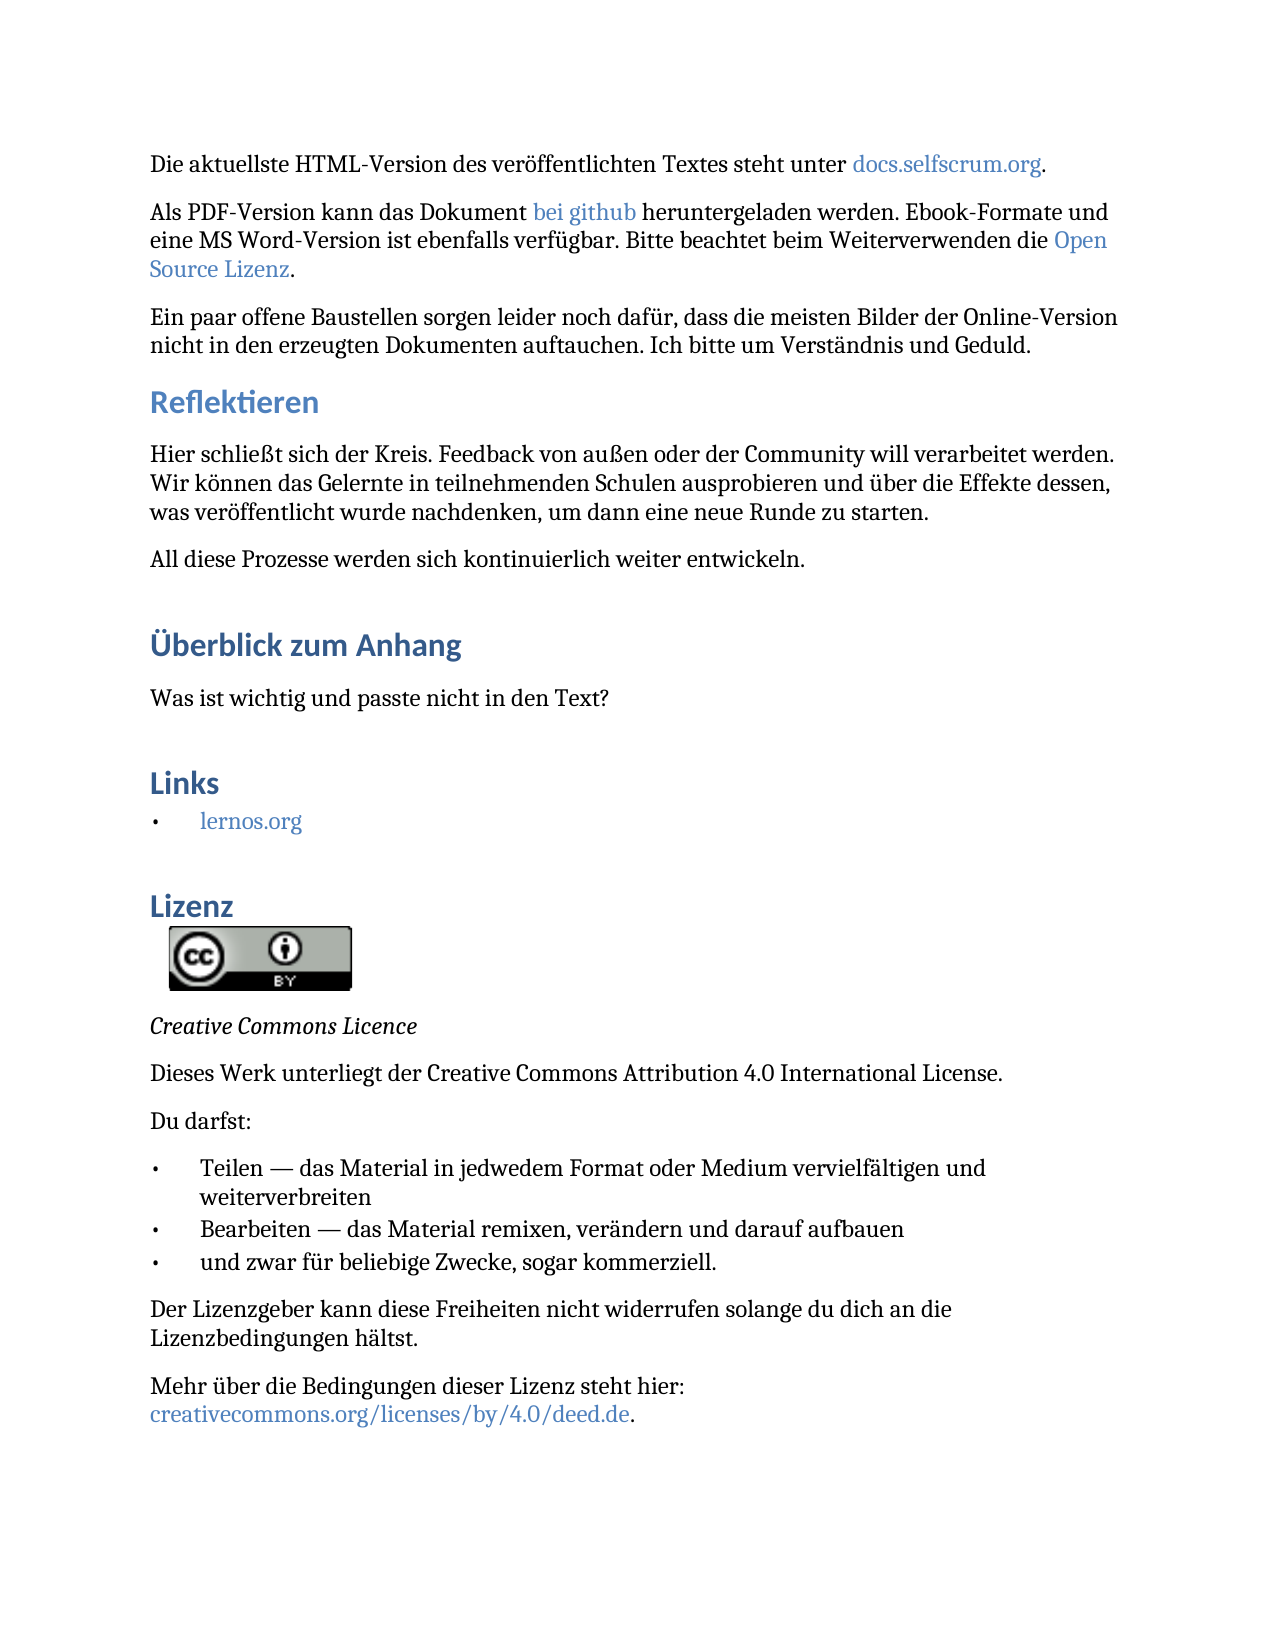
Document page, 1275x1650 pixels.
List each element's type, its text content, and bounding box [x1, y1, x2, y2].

list Teilen — das Material in jedwedem Format oder Medium vervielfältigen und weiterverbreiten [150, 1154, 1125, 1212]
text Creative Commons Licence [150, 1012, 1125, 1040]
text Der Lizenzgeber kann diese Freiheiten nicht widerrufen solange du dich an die Lizenzbedingungen hältst. [150, 1295, 1125, 1353]
text All diese Prozesse werden sich kontinuierlich weiter entwickeln. [150, 545, 1125, 574]
text Dieses Werk unterliegt der Creative Commons Attribution 4.0 International License. [150, 1059, 1125, 1088]
list und zwar für beliebige Zwecke, sogar kommerziell. [150, 1248, 1125, 1277]
text Mehr über die Bedingungen dieser Lizenz steht hier: creativecommons.org/licenses/by/4.0/deed.de. [150, 1372, 1125, 1429]
text Was ist wichtig und passte nicht in den Text? [150, 683, 1125, 712]
subtitle Reflektieren [150, 381, 1125, 422]
text Die aktuellste HTML-Version des veröffentlichten Textes steht unter docs.selfscrum.org. [150, 150, 1125, 179]
subtitle Lizenz [150, 886, 1125, 926]
text Du darfst: [150, 1107, 1125, 1135]
subtitle Überblick zum Anhang [150, 624, 1125, 665]
list Bearbeiten — das Material remixen, verändern und darauf aufbauen [150, 1215, 1125, 1244]
picture [168, 926, 353, 991]
subtitle Links [150, 762, 1125, 803]
list lernos.org [150, 807, 1125, 836]
